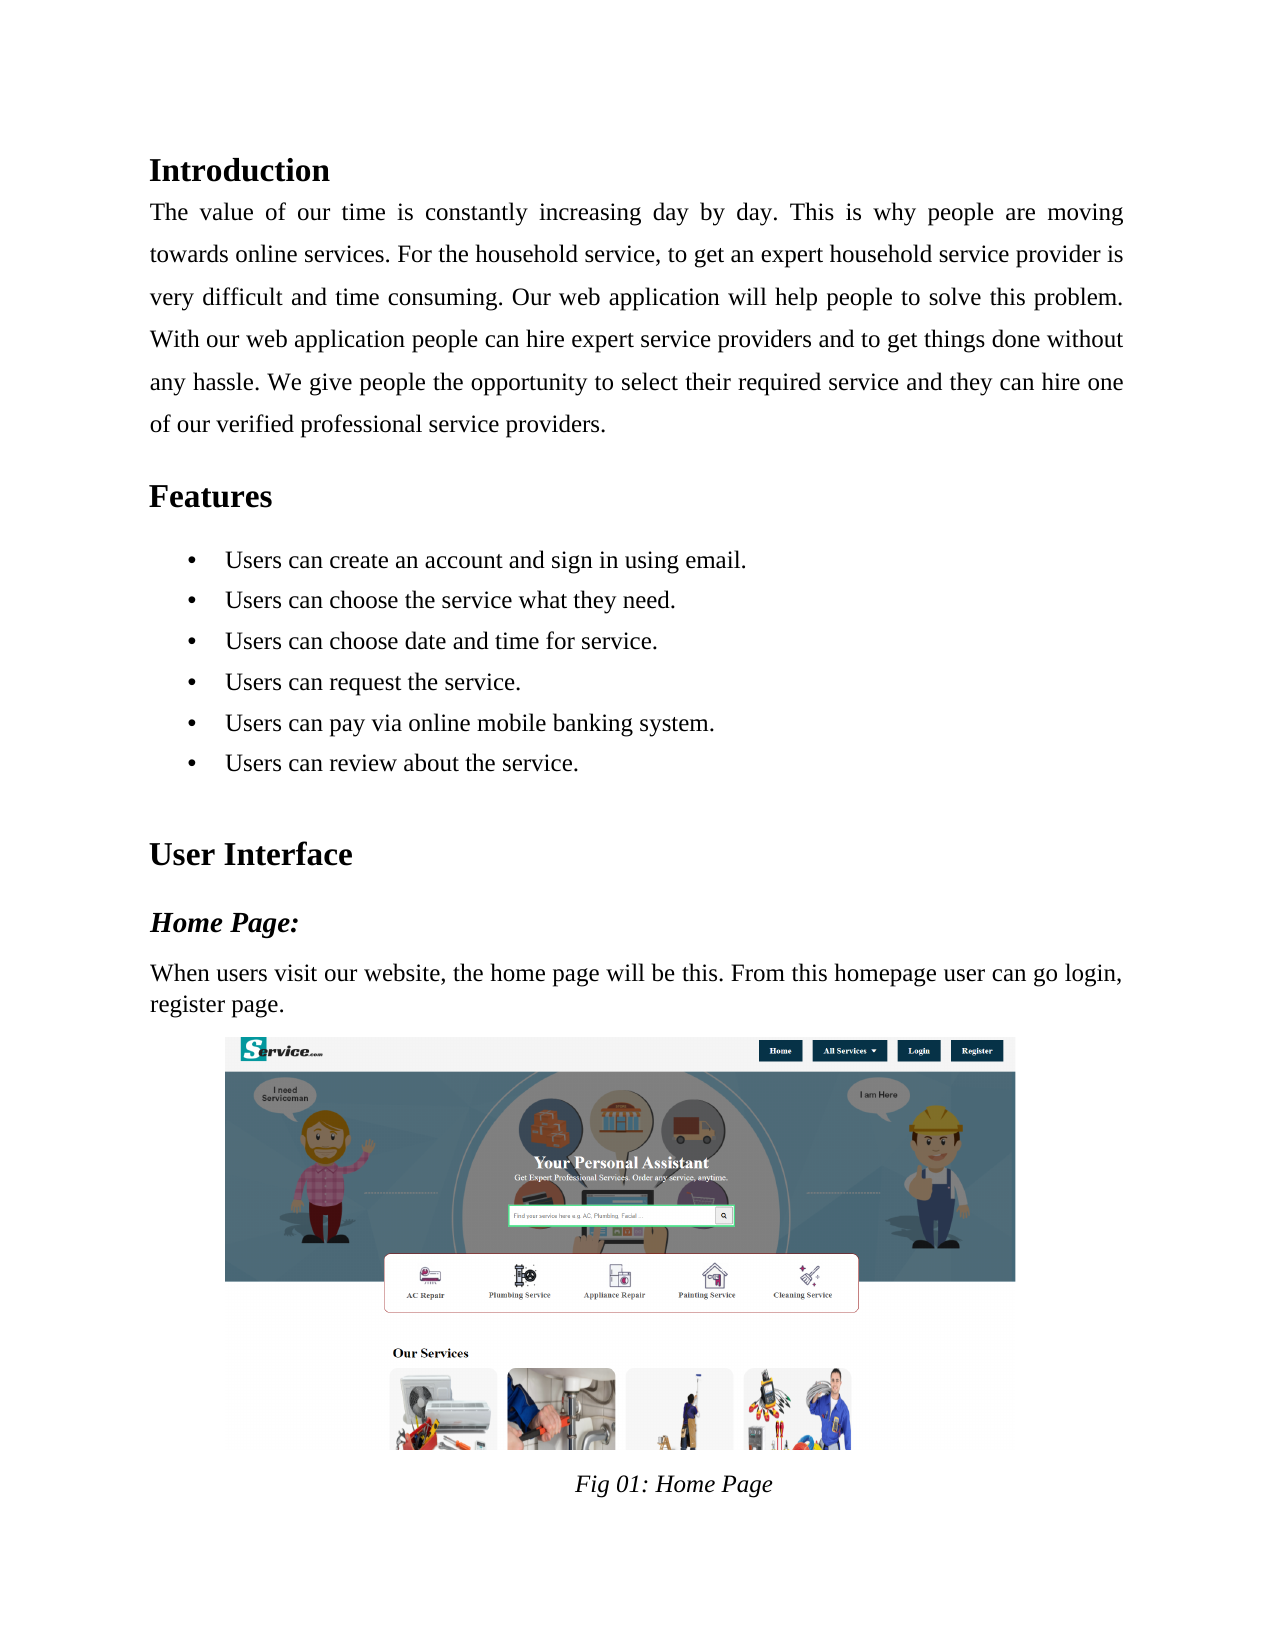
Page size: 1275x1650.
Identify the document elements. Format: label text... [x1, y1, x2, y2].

subtitle User Interface [148, 834, 1125, 872]
picture [225, 1037, 1016, 1450]
list Users can choose date and time for service. [187, 626, 1125, 655]
subtitle Introduction [148, 150, 1125, 188]
list Users can choose the service what they need. [187, 585, 1125, 614]
text The value of our time is constantly increasing day by day. This is why people are moving towards online services. For the household service, to get an expert household service provider is very difficult and time consuming. Our web application will help people to solve this problem. With our web application people can hire expert service providers and to get things done without any hassle. We give people the opportunity to select their required service and they can hire one of our verified professional service providers. [149, 197, 1125, 438]
list Users can request the service. [187, 667, 1125, 696]
text Fig 01: Home Page [150, 1469, 1125, 1497]
list Users can pay via online mobile banking system. [187, 708, 1125, 736]
text When users visit our website, the home page will be this. From this homepage user can go login, register page. [150, 958, 1125, 1018]
subtitle Features [148, 477, 1125, 515]
list Users can create an account and sign in using email. [187, 545, 1125, 573]
text Home Page: [150, 906, 1125, 939]
list Users can review about the service. [187, 748, 1125, 777]
